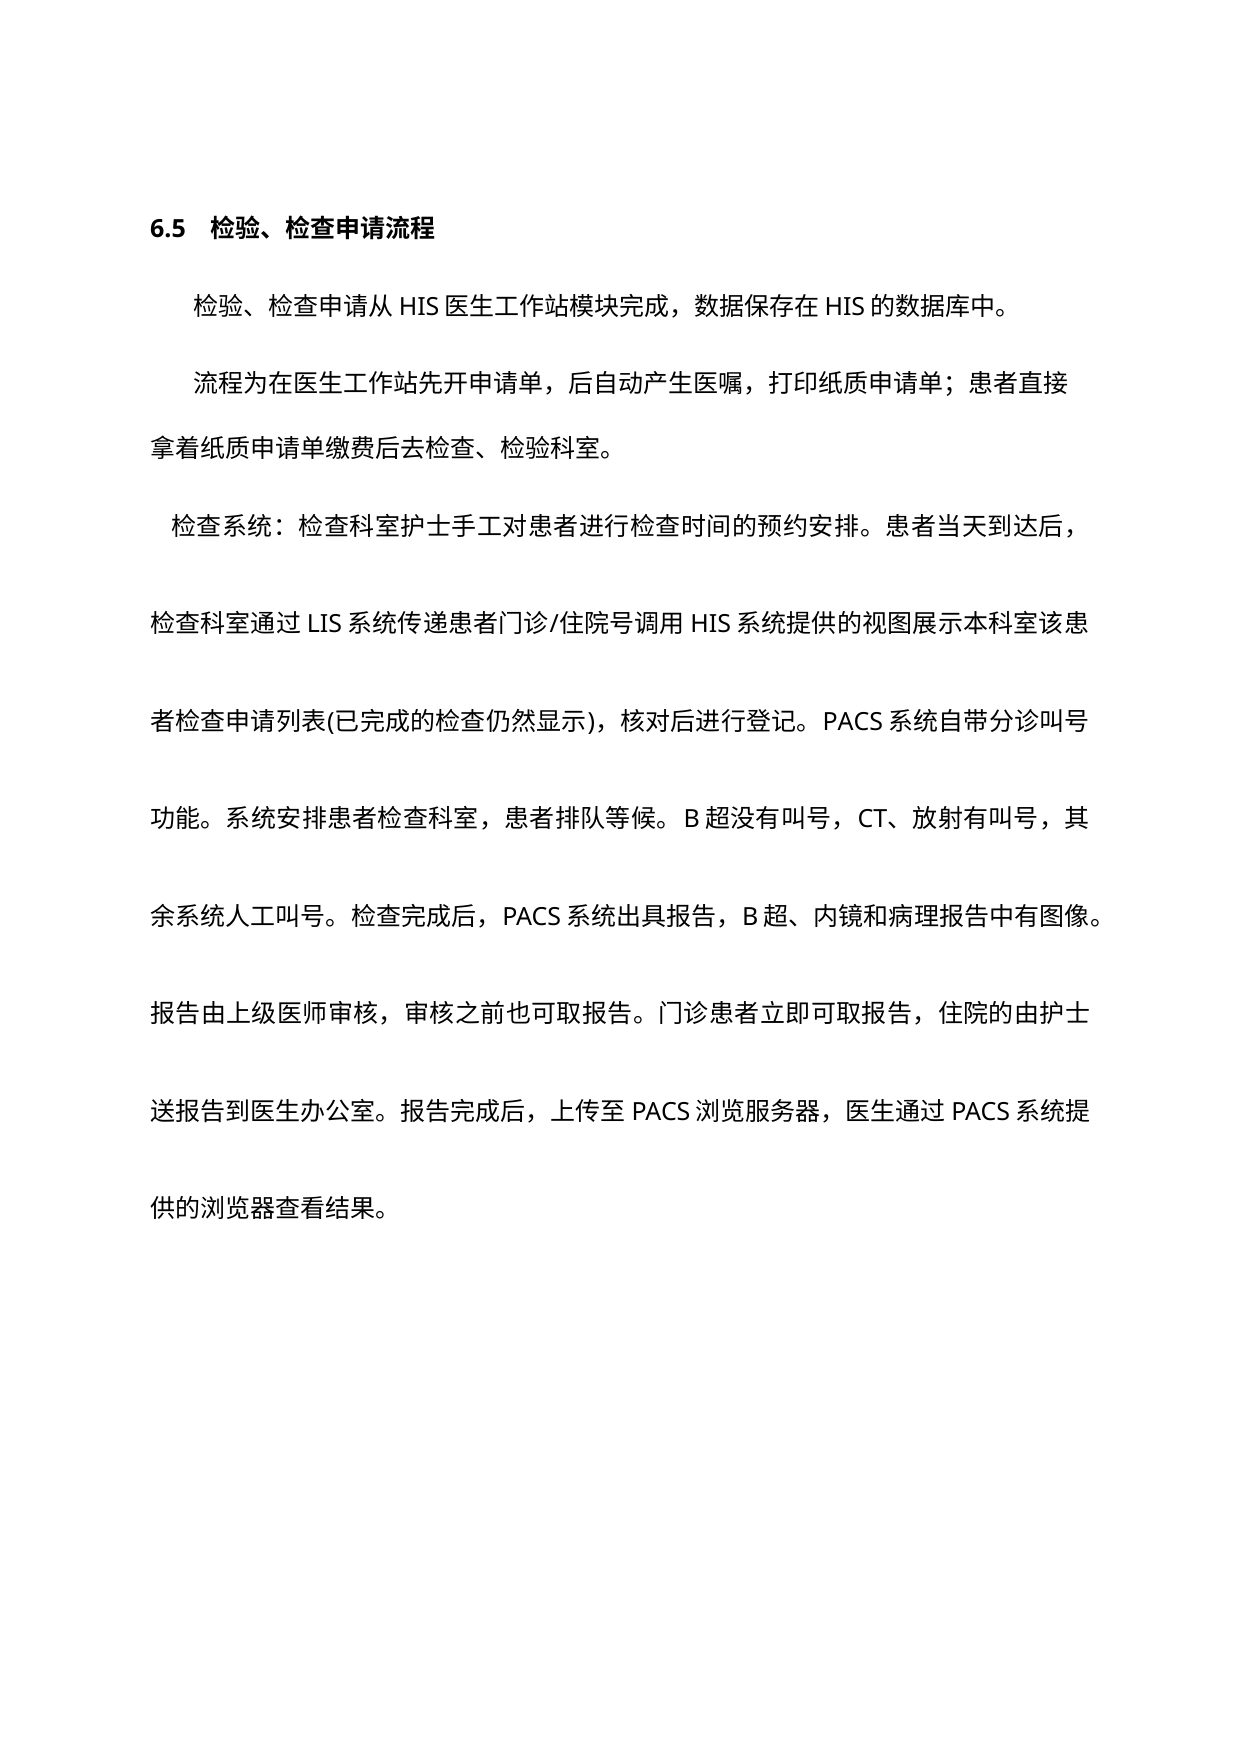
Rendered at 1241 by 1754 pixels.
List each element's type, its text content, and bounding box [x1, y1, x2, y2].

text 检验、检查申请从HIS医生工作站模块完成，数据保存在HIS的数据库中。 [150, 272, 1090, 337]
subtitle 检验、检查申请流程 [150, 194, 1090, 259]
text 检查系统：检查科室护士手工对患者进行检查时间的预约安排。患者当天到达后，检查科室通过LIS系统传递患者门诊/住院号调用HIS系统提供的视图展示本科室该患者检查申请列表(已完成的检查仍然显示)，核对后进行登记。PACS系统自带分诊叫号功能。系统安排患者检查科室，患者排队等候。B超没有叫号，CT、放射有叫号，其余系统人工叫号。检查完成后，PACS系统出具报告，B超、内镜和病理报告中有图像。报告由上级医师审核，审核之前也可取报告。门诊患者立即可取报告，住院的由护士送报告到医生办公室。报告完成后，上传至PACS浏览服务器，医生通过PACS系统提供的浏览器查看结果。 [150, 492, 1090, 1239]
text 流程为在医生工作站先开申请单，后自动产生医嘱，打印纸质申请单；患者直接拿着纸质申请单缴费后去检查、检验科室。 [150, 349, 1090, 479]
